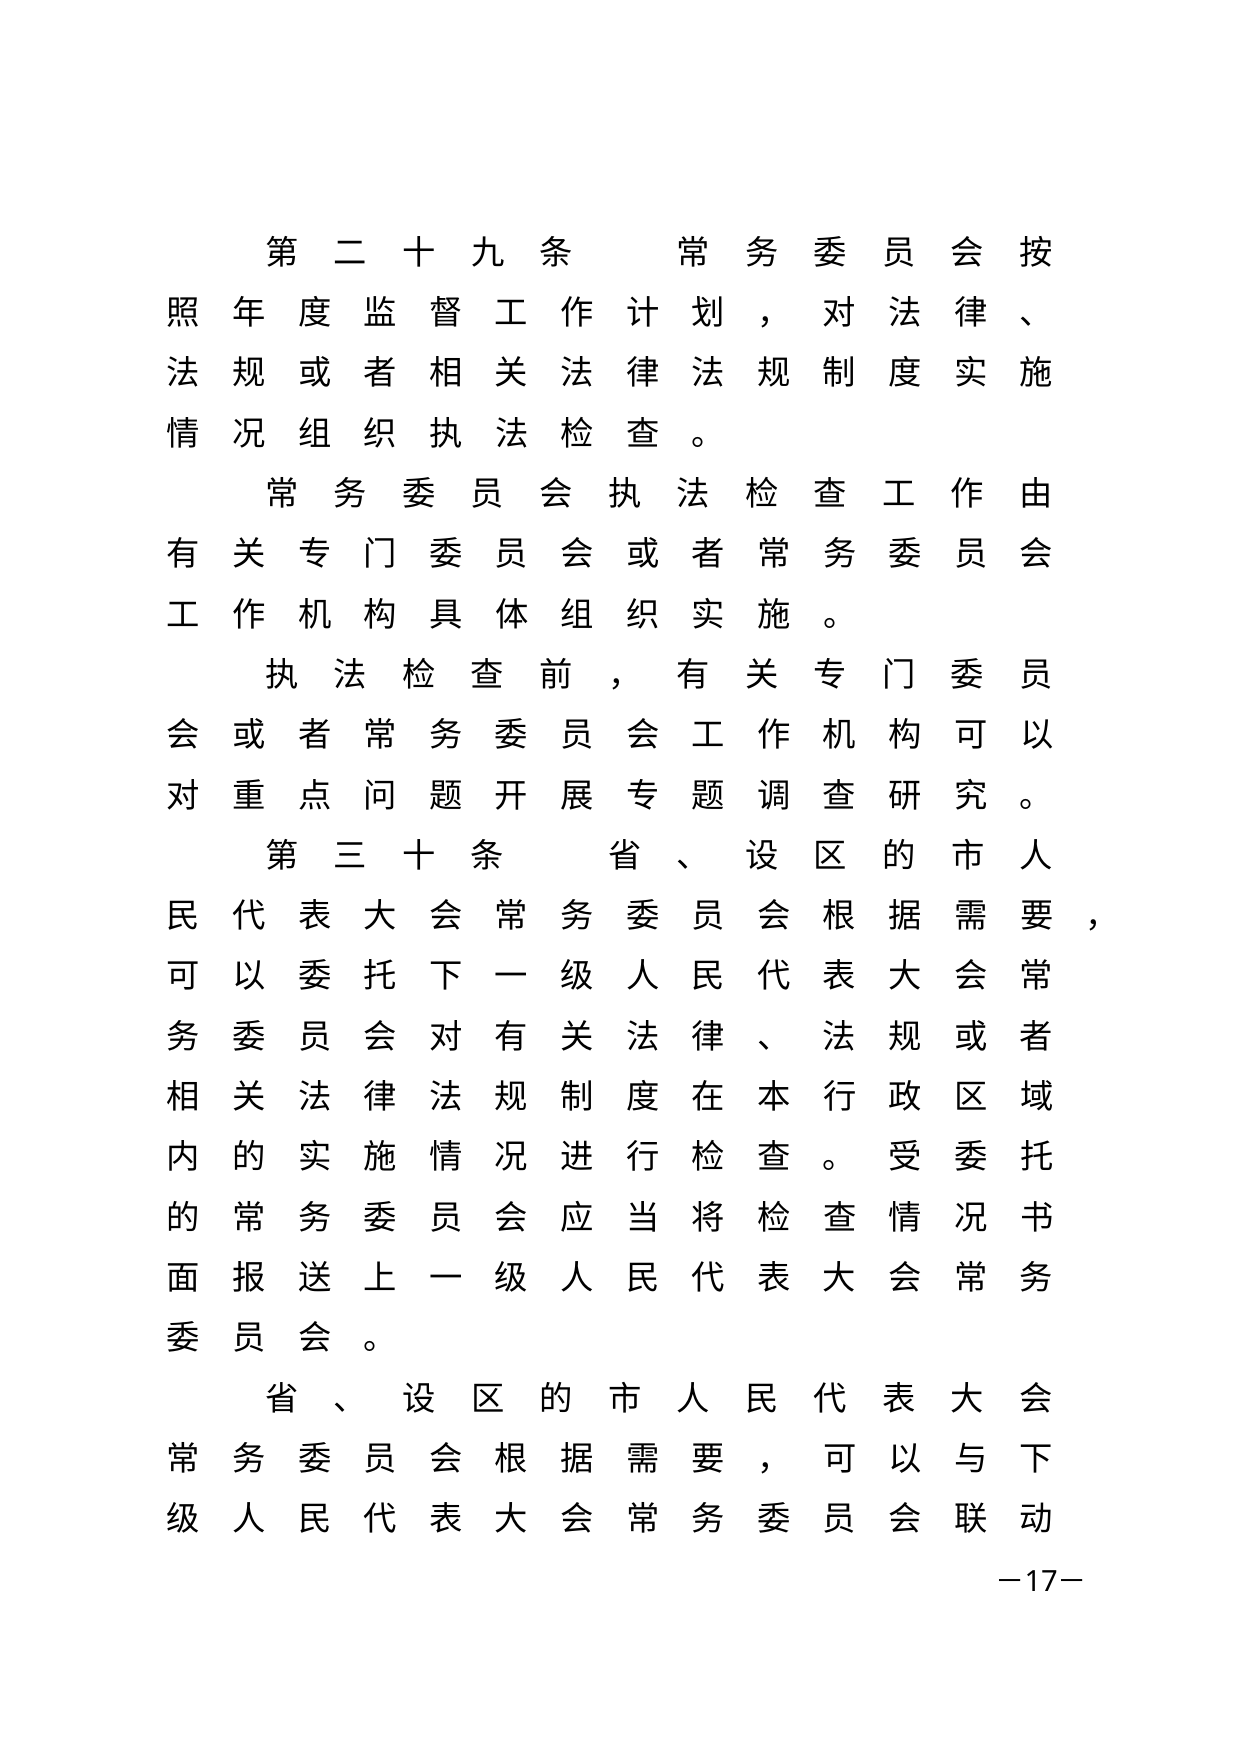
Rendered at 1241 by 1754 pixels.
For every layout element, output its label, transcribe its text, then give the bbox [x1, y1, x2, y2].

text 第二十九条 常务委员会按照年度监督工作计划，对法律、法规或者相关法律法规制度实施情况组织执法检查。 [167, 219, 1085, 461]
text 执法检查前，有关专门委员会或者常务委员会工作机构可以对重点问题开展专题调查研究。 [167, 642, 1085, 823]
text 第三十条 省、设区的市人民代表大会常务委员会根据需要，可以委托下一级人民代表大会常务委员会对有关法律、法规或者相关法律法规制度在本行政区域内的实施情况进行检查。受委托的常务委员会应当将检查情况书面报送上一级人民代表大会常务委员会。 [167, 823, 1085, 1365]
text 省、设区的市人民代表大会常务委员会根据需要，可以与下级人民代表大会常务委员会联动开展执法检查。 [167, 1365, 1085, 1546]
text 常务委员会执法检查工作由有关专门委员会或者常务委员会工作机构具体组织实施。 [167, 461, 1085, 642]
